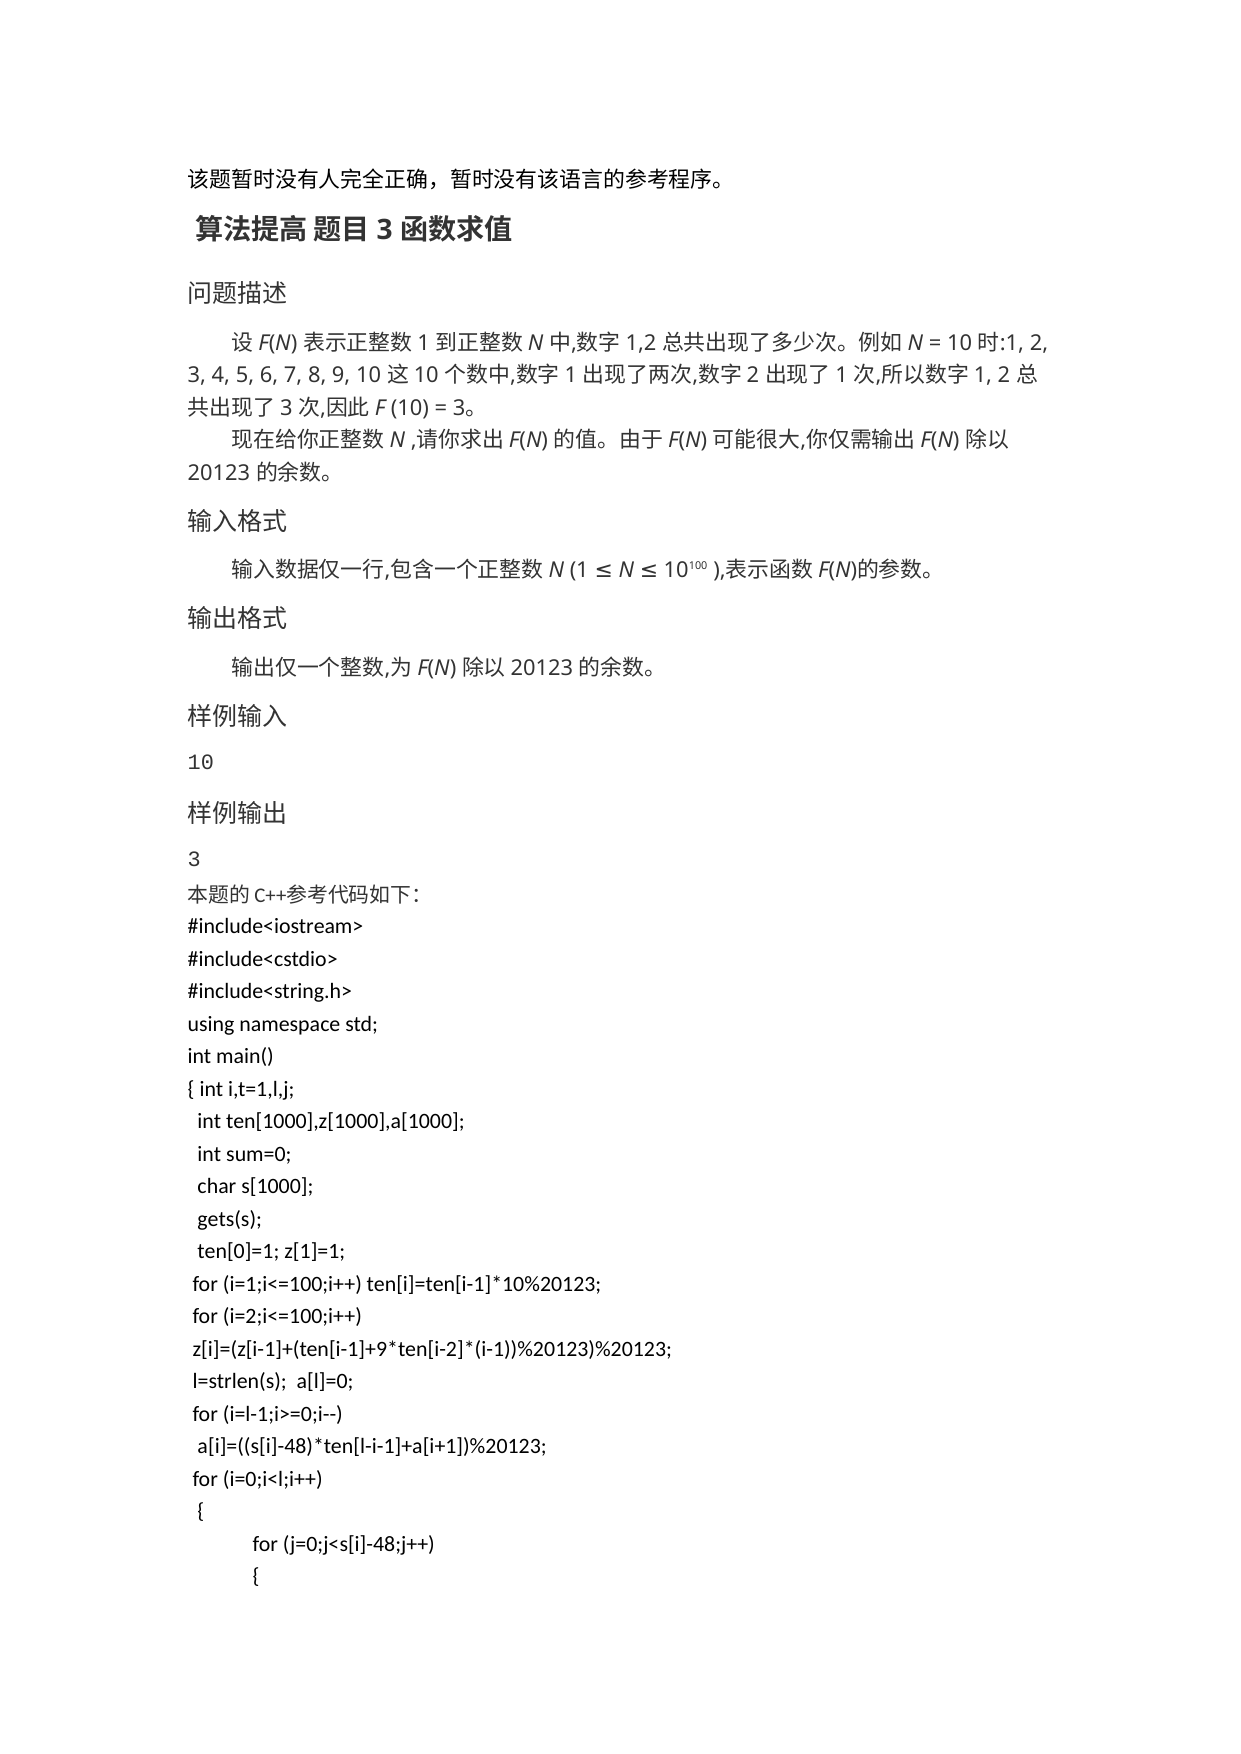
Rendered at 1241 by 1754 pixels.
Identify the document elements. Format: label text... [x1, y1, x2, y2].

text for (i=l-1;i>=0;i--) [187, 1397, 1053, 1429]
text { int i,t=1,l,j; [187, 1072, 1053, 1104]
text #include<iostream> [187, 909, 1053, 942]
text 3 [187, 844, 1053, 877]
text 输出仅一个整数,为 F(N) 除以 20123 的余数。 [187, 649, 1053, 682]
text #include<string.h> [187, 974, 1053, 1007]
text for (i=0;i<l;i++) [187, 1462, 1053, 1494]
text int ten[1000],z[1000],a[1000]; [187, 1104, 1053, 1137]
text { [187, 1559, 1053, 1592]
text int main() [187, 1039, 1053, 1072]
text gets(s); [187, 1202, 1053, 1234]
text 设 F(N) 表示正整数 1 到正整数 N 中,数字 1,2 总共出现了多少次。例如 N = 10 时:1, 2, 3, 4, 5, 6, 7, 8, 9, 10 这 10 个数中,数字 1 出现了两次,数字 2 出现了 1 次,所以数字 1, 2 总共出现了 3 次,因此 F (10) = 3。 现在给你正整数 N ,请你求出 F(N) 的值。由于 F(N) 可能很大,你仅需输出 F(N) 除以 20123 的余数。 [187, 324, 1053, 487]
text using namespace std; [187, 1007, 1053, 1039]
text char s[1000]; [187, 1169, 1053, 1202]
text for (i=1;i<=100;i++) ten[i]=ten[i-1]*10%20123; [187, 1267, 1053, 1299]
text 样例输入 [187, 682, 1053, 747]
text 输出格式 [187, 584, 1053, 649]
text 本题的C++参考代码如下： [187, 877, 1053, 909]
text ten[0]=1; z[1]=1; [187, 1234, 1053, 1267]
text { [187, 1494, 1053, 1527]
text 算法提高 题目 3 函数求值 [187, 194, 1053, 259]
text int sum=0; [187, 1137, 1053, 1169]
text 10 [187, 747, 1053, 779]
text 样例输出 [187, 779, 1053, 844]
text a[i]=((s[i]-48)*ten[l-i-1]+a[i+1])%20123; [187, 1429, 1053, 1462]
text 该题暂时没有人完全正确，暂时没有该语言的参考程序。 [187, 162, 1053, 194]
text l=strlen(s); a[l]=0; [187, 1364, 1053, 1397]
text 输入格式 [187, 487, 1053, 552]
text for (i=2;i<=100;i++) [187, 1299, 1053, 1332]
text #include<cstdio> [187, 942, 1053, 974]
text 问题描述 [187, 259, 1053, 324]
text for (j=0;j<s[i]-48;j++) [187, 1527, 1053, 1559]
text 输入数据仅一行,包含一个正整数 N (1 ≤ N ≤ 10100 ),表示函数 F(N)的参数。 [187, 552, 1053, 584]
text z[i]=(z[i-1]+(ten[i-1]+9*ten[i-2]*(i-1))%20123)%20123; [187, 1332, 1053, 1364]
